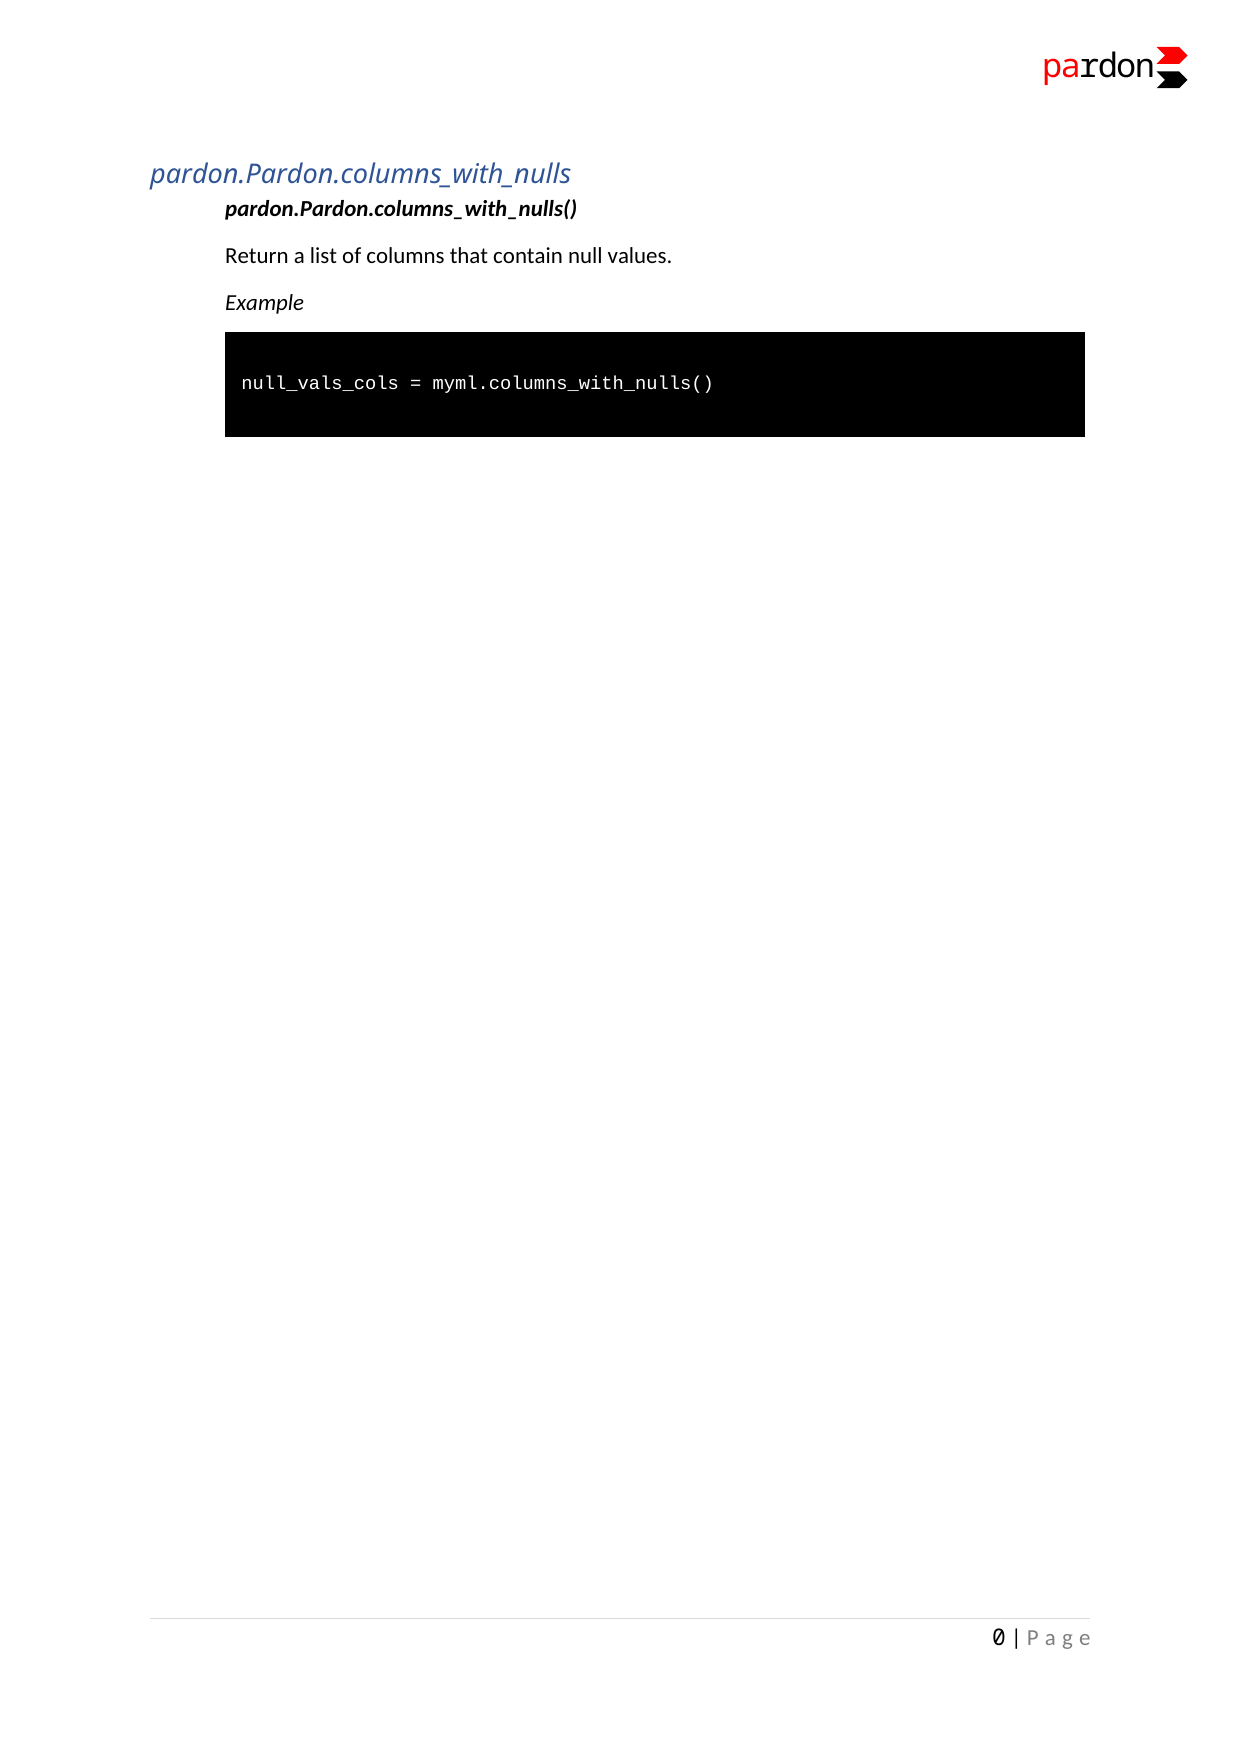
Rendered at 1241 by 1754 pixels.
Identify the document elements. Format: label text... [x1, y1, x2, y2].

text Return a list of columns that contain null values. [225, 241, 1090, 269]
subtitle pardon.Pardon.columns_with_nulls [150, 154, 1090, 191]
text pardon.Pardon.columns_with_nulls() [225, 194, 1090, 222]
text Example [225, 288, 1090, 316]
